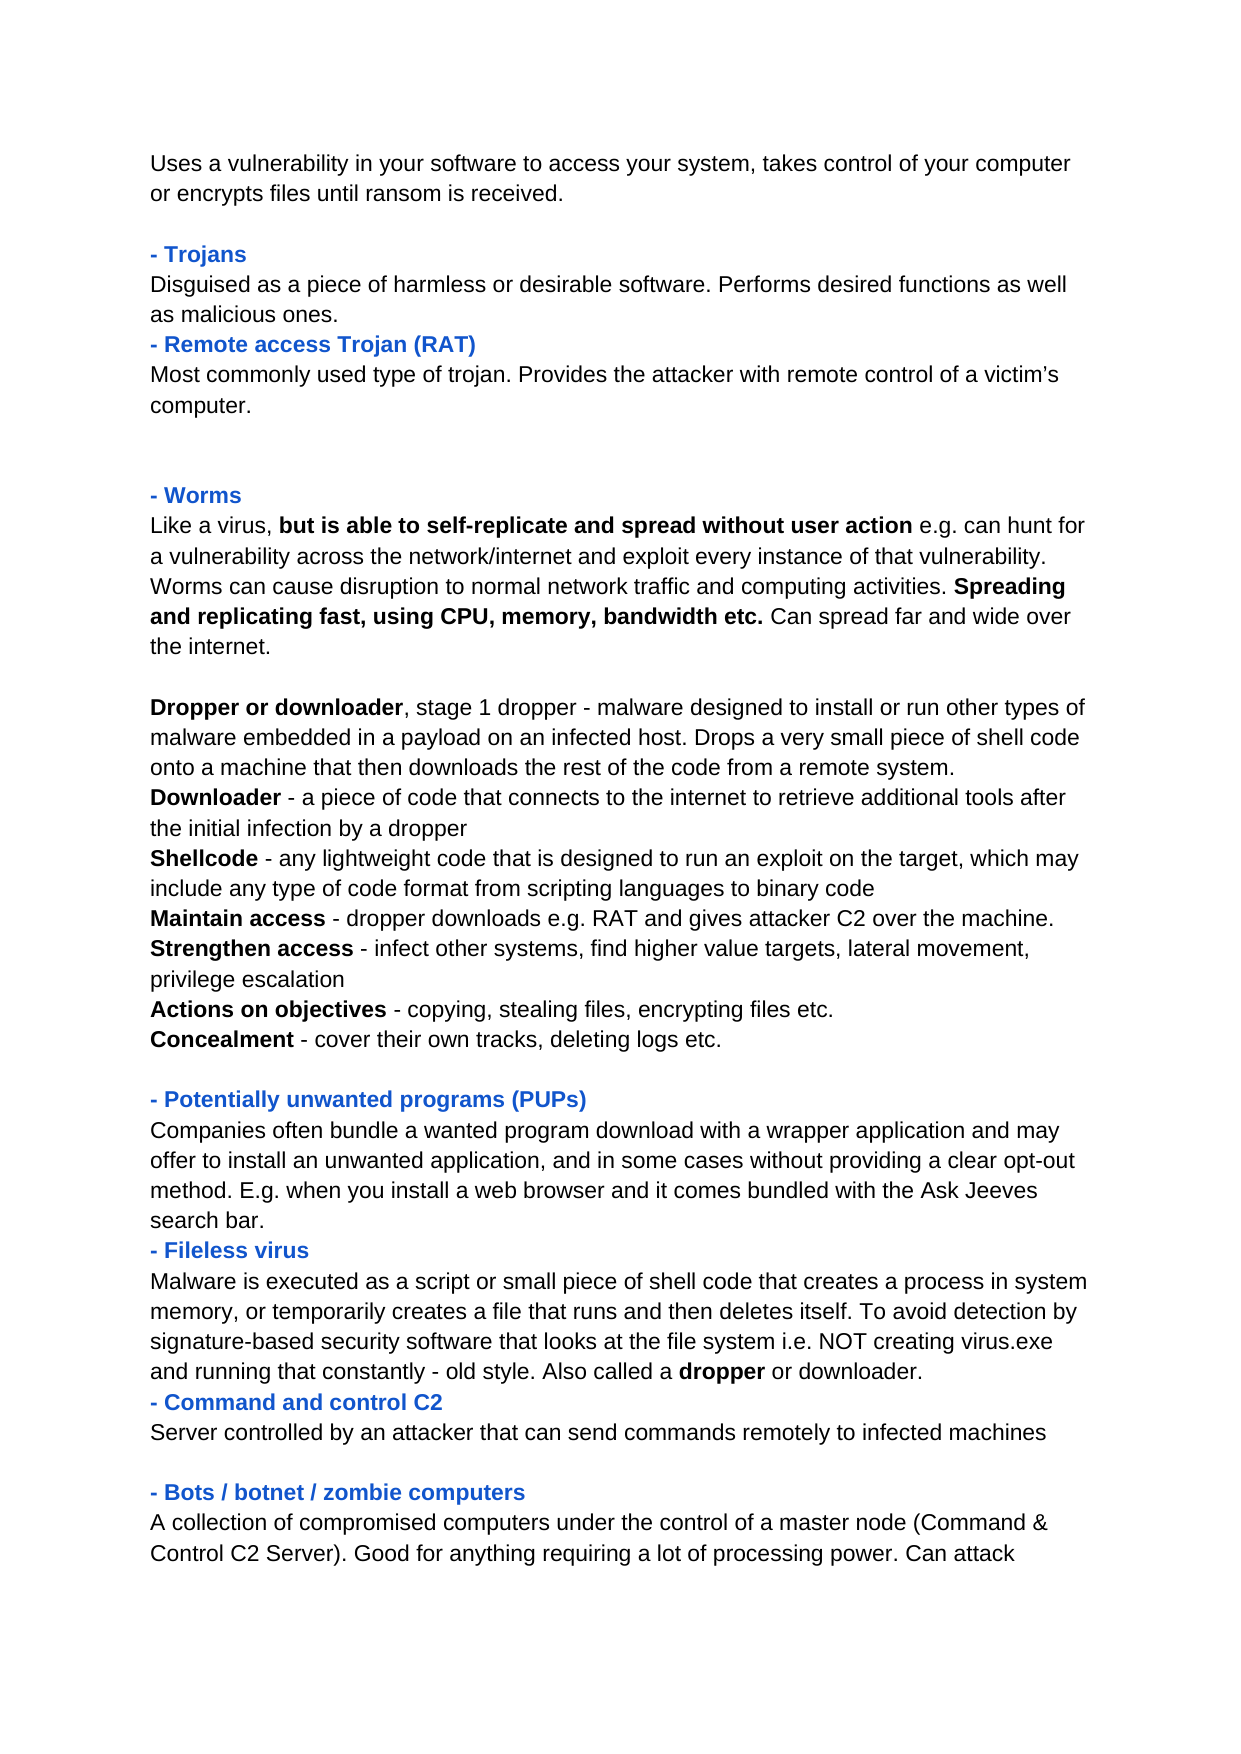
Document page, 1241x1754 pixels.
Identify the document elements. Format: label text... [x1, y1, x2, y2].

text Actions on objectives - copying, stealing files, encrypting files etc. [150, 996, 1090, 1022]
text Dropper or downloader, stage 1 dropper - malware designed to install or run other types of malware embedded in a payload on an infected host. Drops a very small piece of shell code onto a machine that then downloads the rest of the code from a remote system. [150, 694, 1090, 781]
text - Worms [150, 482, 1090, 509]
text Server controlled by an attacker that can send commands remotely to infected machines [150, 1419, 1090, 1445]
text Shellcode - any lightweight code that is designed to run an exploit on the target, which may include any type of code format from scripting languages to binary code [150, 845, 1090, 901]
text Most commonly used type of trojan. Provides the attacker with remote control of a victim’s computer. [150, 361, 1090, 418]
text Concealment - cover their own tracks, deleting logs etc. [150, 1026, 1090, 1052]
text Like a virus, but is able to self-replicate and spread without user action e.g. can hunt for a vulnerability across the network/internet and exploit every instance of that vulnerability. Worms can cause disruption to normal network traffic and computing activities. Spreading and replicating fast, using CPU, memory, bandwidth etc. Can spread far and wide over the internet. [150, 512, 1090, 660]
text Disguised as a piece of harmless or desirable software. Performs desired functions as well as malicious ones. [150, 271, 1090, 327]
text - Trojans [150, 241, 1090, 267]
text - Potentially unwanted programs (PUPs) [150, 1086, 1090, 1113]
text Malware is executed as a script or small piece of shell code that creates a process in system memory, or temporarily creates a file that runs and then deletes itself. To avoid detection by signature-based security software that looks at the file system i.e. NOT creating virus.exe and running that constantly - old style. Also called a dropper or downloader. [150, 1268, 1090, 1385]
text - Command and control C2 [150, 1388, 1090, 1415]
text Uses a vulnerability in your software to access your system, takes control of your computer or encrypts files until ransom is received. [150, 150, 1090, 207]
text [150, 1509, 1090, 1566]
text Strengthen access - infect other systems, find higher value targets, lateral movement, privilege escalation [150, 935, 1090, 992]
text Companies often bundle a wanted program download with a wrapper application and may offer to install an unwanted application, and in some cases without providing a clear opt-out method. E.g. when you install a web browser and it comes bundled with the Ask Jeeves search bar. [150, 1117, 1090, 1234]
text - Remote access Trojan (RAT) [150, 331, 1090, 358]
text - Fileless virus [150, 1237, 1090, 1264]
text Maintain access - dropper downloads e.g. RAT and gives attacker C2 over the machine. [150, 905, 1090, 932]
text Downloader - a piece of code that connects to the internet to retrieve additional tools after the initial infection by a dropper [150, 784, 1090, 841]
text - Bots / botnet / zombie computers [150, 1479, 1090, 1506]
